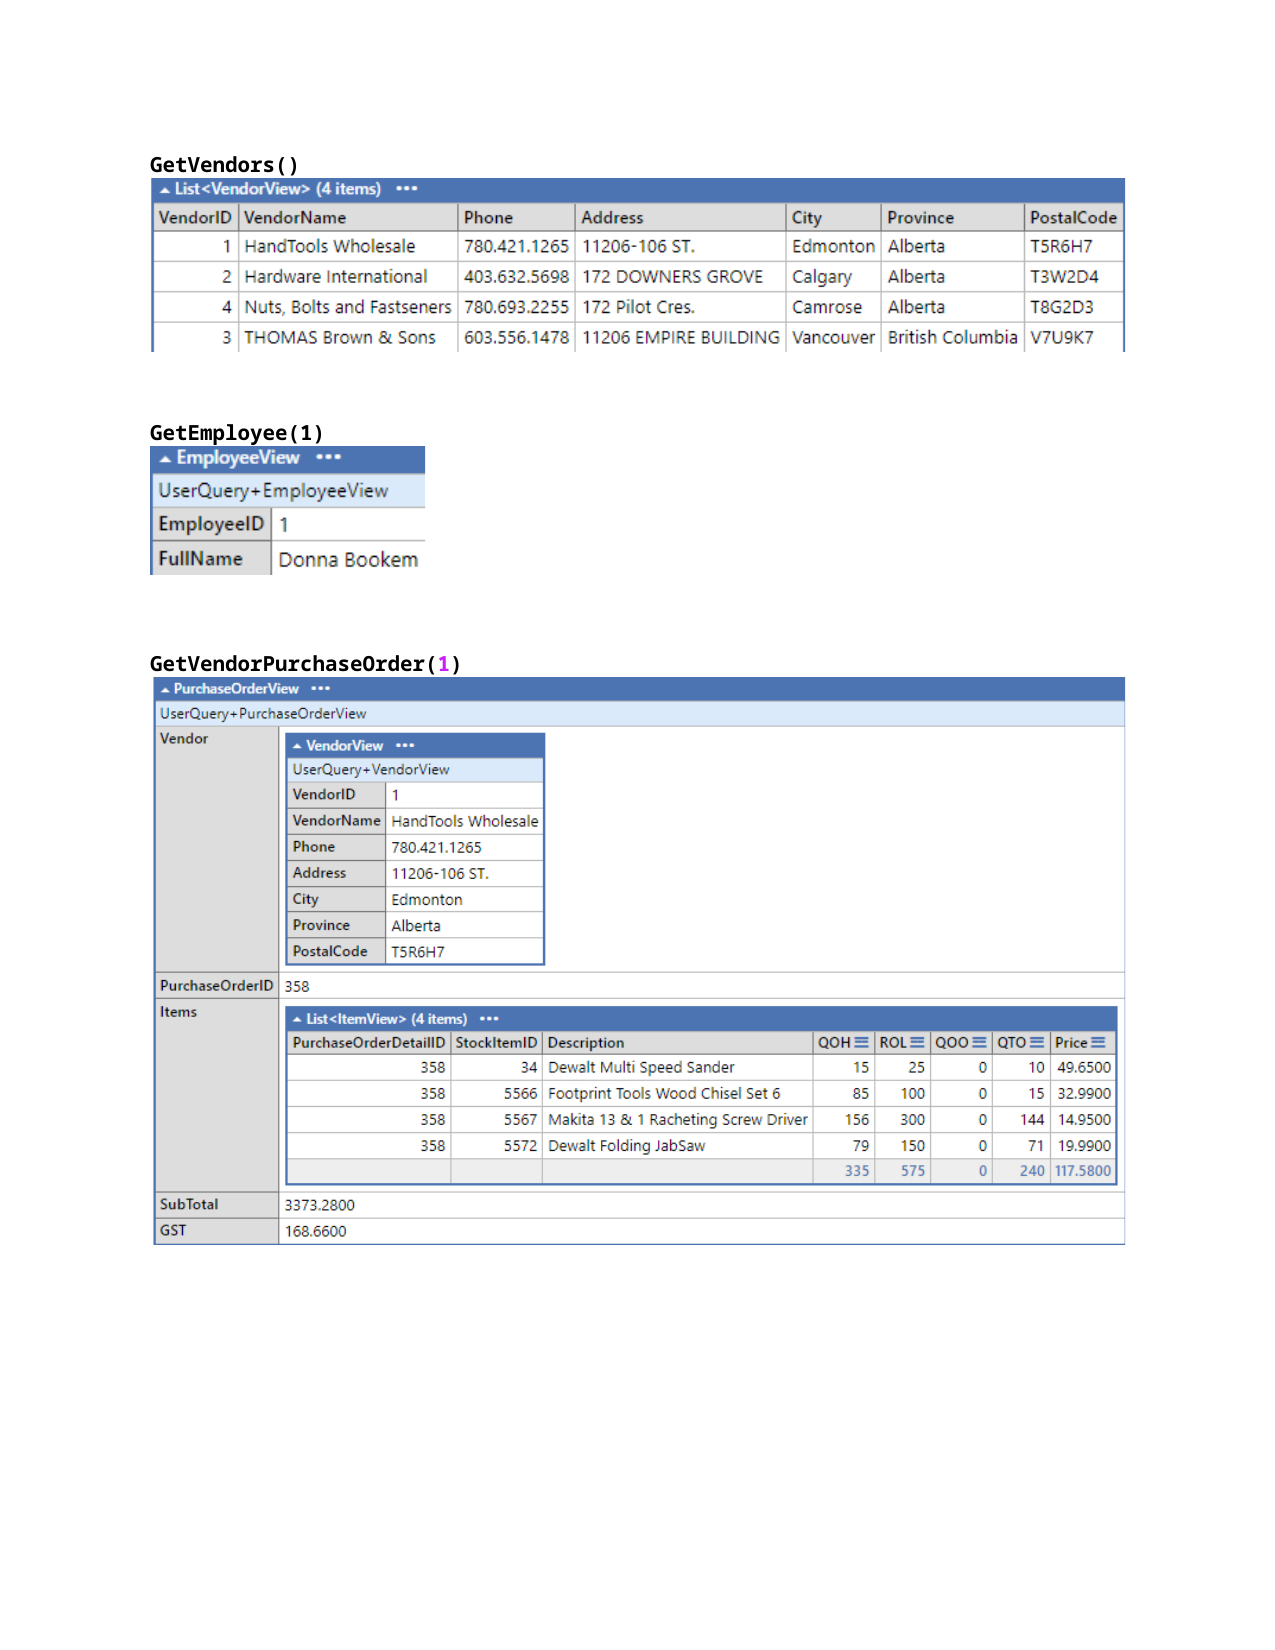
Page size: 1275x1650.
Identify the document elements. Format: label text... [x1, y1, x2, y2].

picture [150, 446, 426, 575]
text GetVendors() [150, 150, 1125, 178]
text GetEmployee(1) [150, 418, 1125, 446]
picture [150, 677, 1125, 1245]
text GetVendorPurchaseOrder(1) [150, 649, 1125, 677]
picture [150, 178, 1125, 352]
